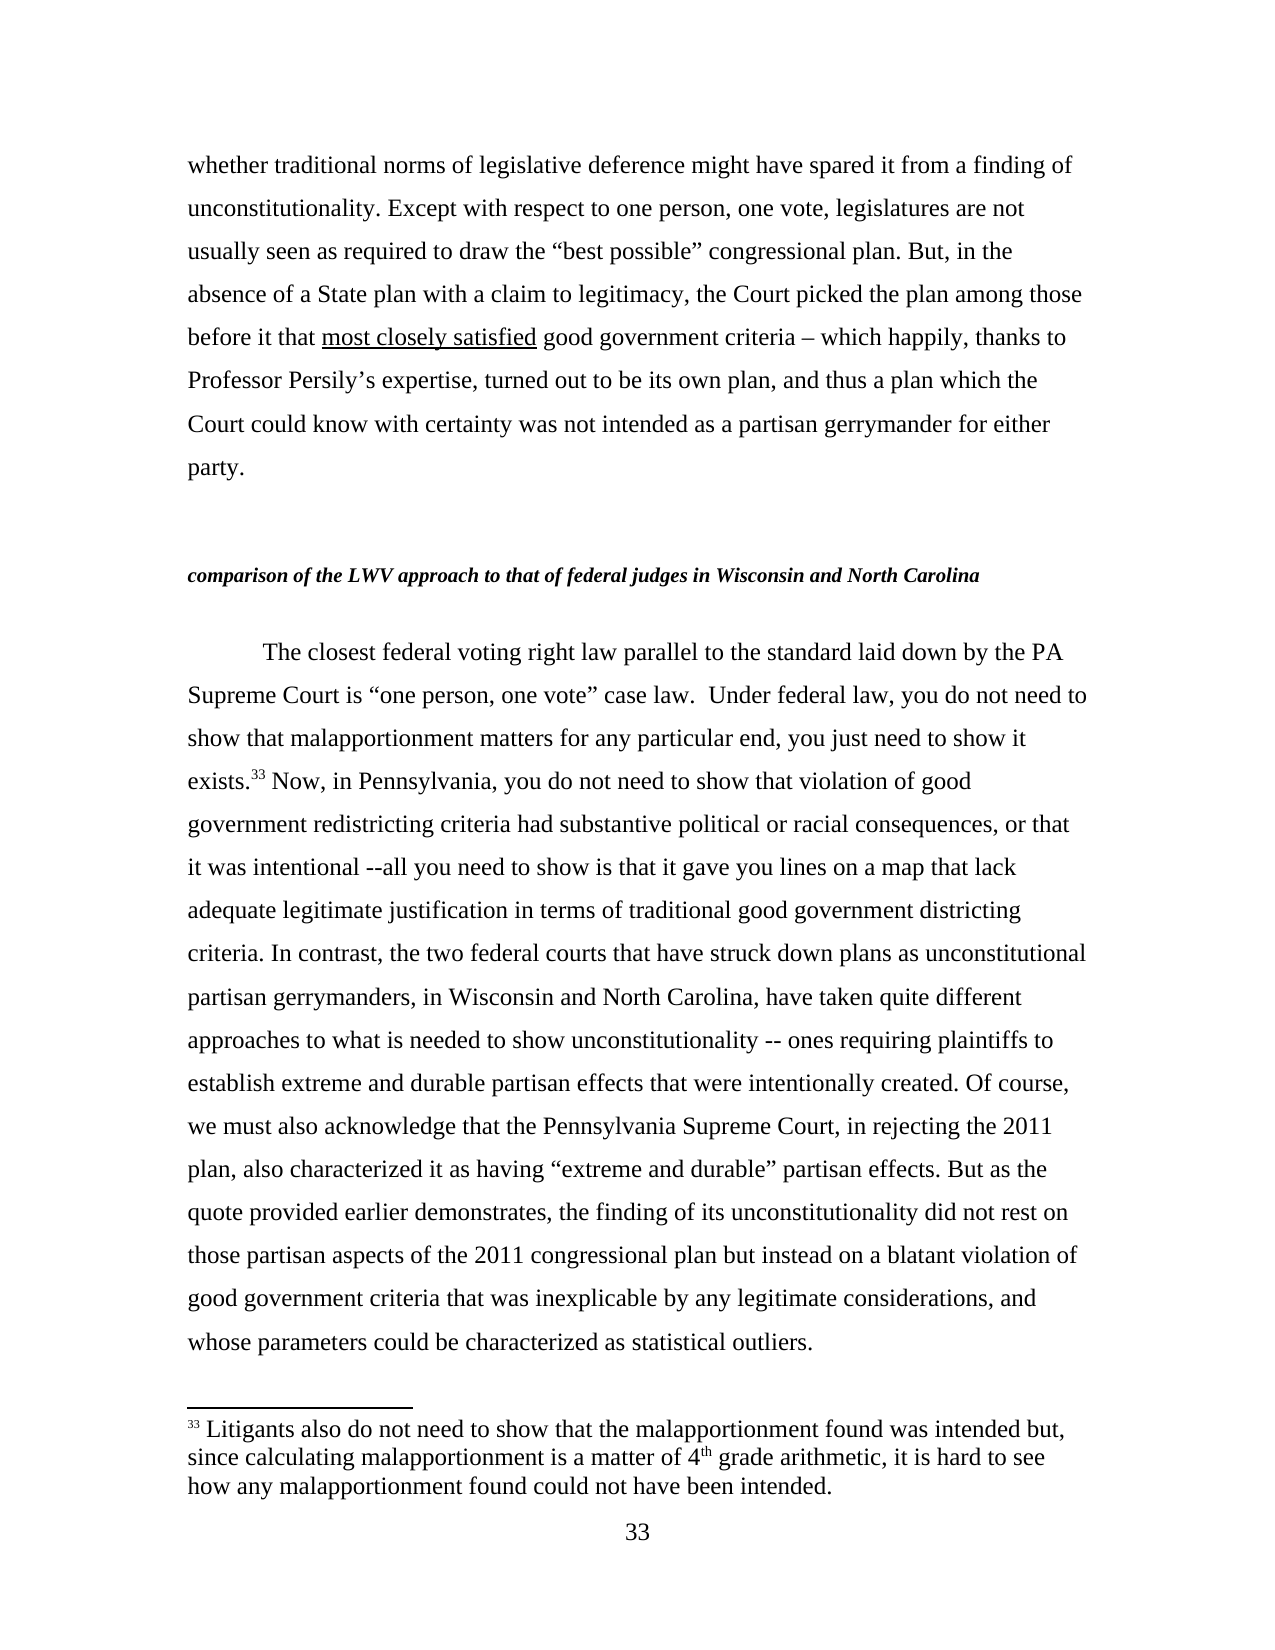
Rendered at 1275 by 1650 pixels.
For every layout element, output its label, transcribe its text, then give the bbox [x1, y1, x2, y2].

text The closest federal voting right law parallel to the standard laid down by the PA Supreme Court is “one person, one vote” case law. Under federal law, you do not need to show that malapportionment matters for any particular end, you just need to show it exists. Now, in Pennsylvania, you do not need to show that violation of good government redistricting criteria had substantive political or racial consequences, or that it was intentional --all you need to show is that it gave you lines on a map that lack adequate legitimate justification in terms of traditional good government districting criteria. In contrast, the two federal courts that have struck down plans as unconstitutional partisan gerrymanders, in Wisconsin and North Carolina, have taken quite different approaches to what is needed to show unconstitutionality -- ones requiring plaintiffs to establish extreme and durable partisan effects that were intentionally created. Of course, we must also acknowledge that the Pennsylvania Supreme Court, in rejecting the 2011 plan, also characterized it as having “extreme and durable” partisan effects. But as the quote provided earlier demonstrates, the finding of its unconstitutionality did not rest on those partisan aspects of the 2011 congressional plan but instead on a blatant violation of good government criteria that was inexplicable by any legitimate considerations, and whose parameters could be characterized as statistical outliers. [187, 637, 1087, 1355]
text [187, 150, 1087, 481]
subtitle comparison of the LWV approach to that of federal judges in Wisconsin and North Carolina [187, 563, 1087, 587]
